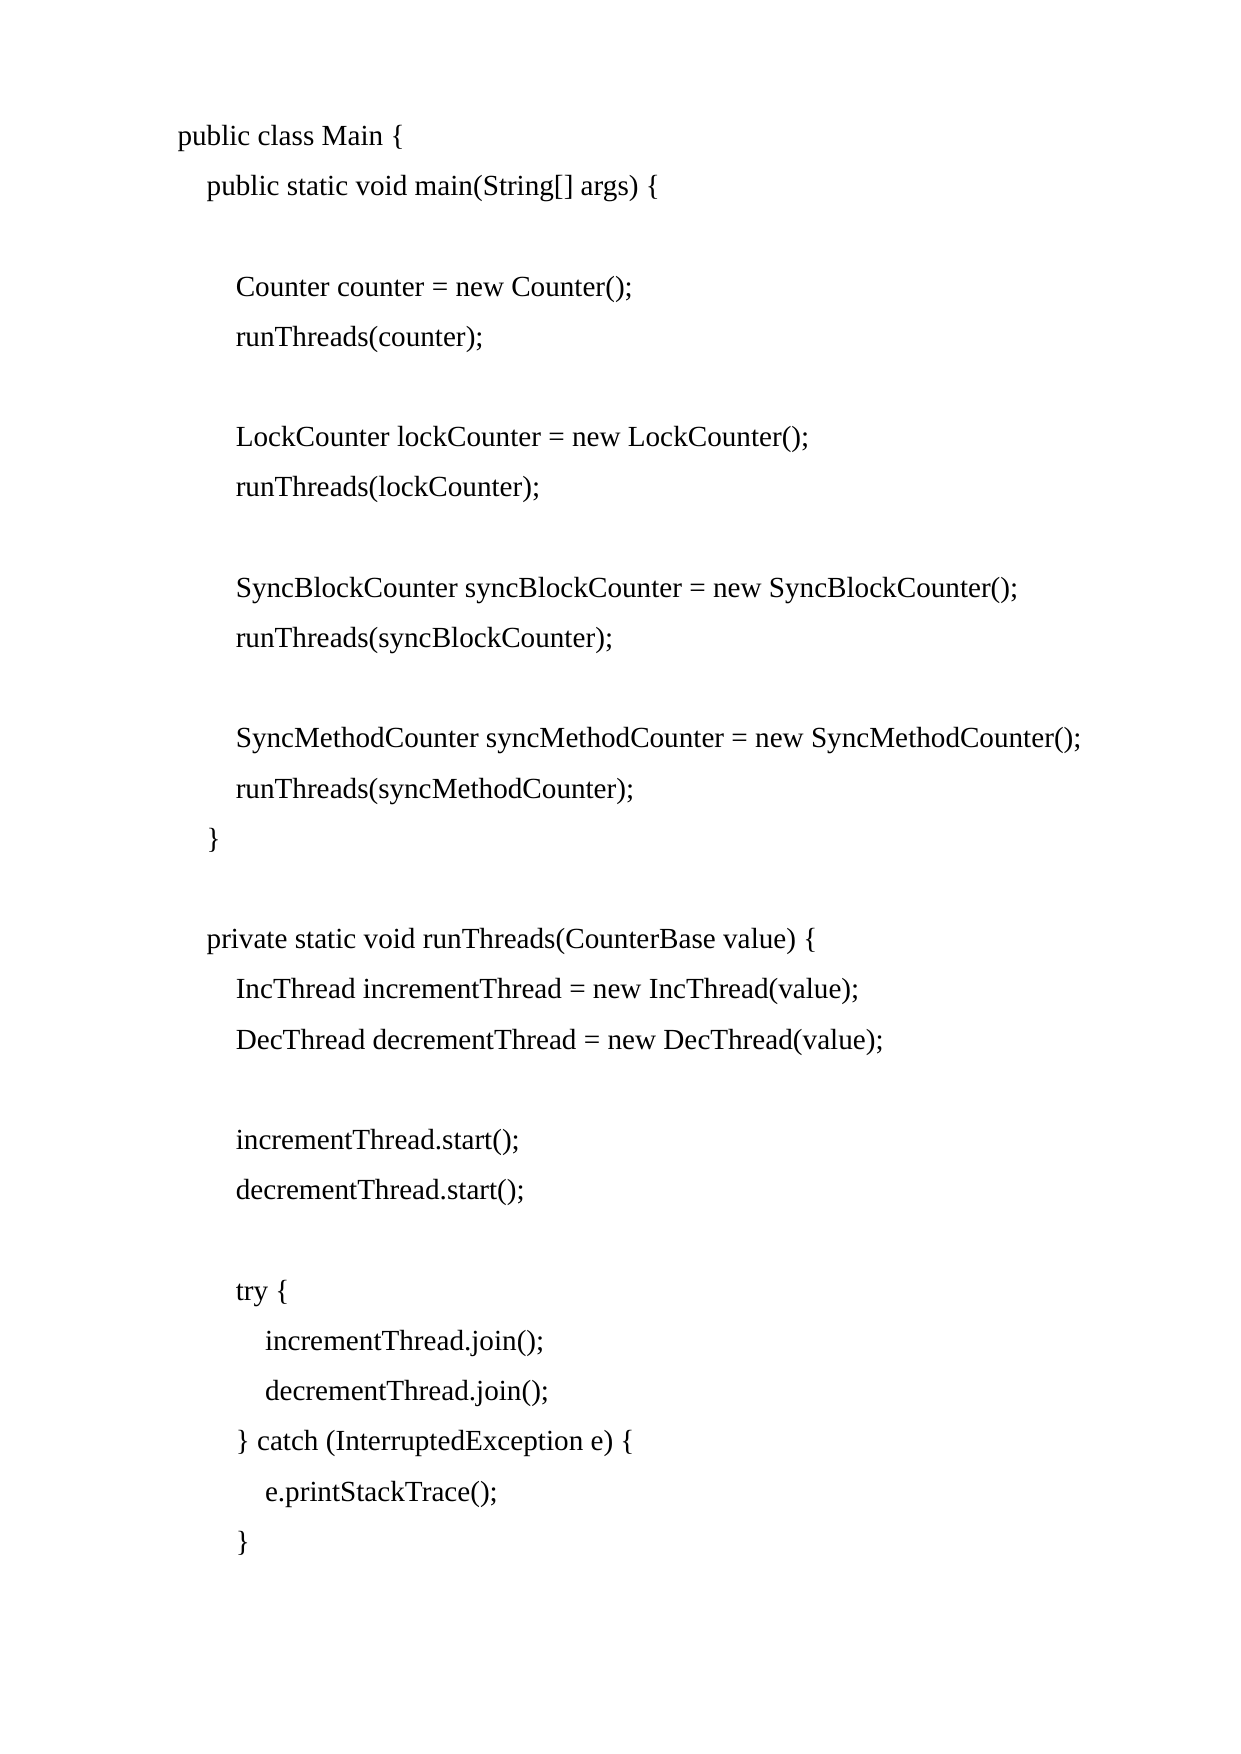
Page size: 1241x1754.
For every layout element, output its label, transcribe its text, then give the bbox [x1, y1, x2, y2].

text LockCounter lockCounter = new LockCounter(); [177, 419, 1152, 453]
text runThreads(lockCounter); [177, 469, 1152, 503]
text Counter counter = new Counter(); [177, 269, 1152, 302]
text } [177, 1524, 1152, 1557]
text decrementThread.start(); [177, 1172, 1152, 1206]
text runThreads(syncBlockCounter); [177, 620, 1152, 654]
text decrementThread.join(); [177, 1373, 1152, 1407]
text IncThread incrementThread = new IncThread(value); [177, 972, 1152, 1005]
text SyncMethodCounter syncMethodCounter = new SyncMethodCounter(); [177, 721, 1152, 754]
text runThreads(counter); [177, 319, 1152, 352]
text SyncBlockCounter syncBlockCounter = new SyncBlockCounter(); [177, 570, 1152, 603]
text try { [177, 1273, 1152, 1306]
text } [177, 821, 1152, 854]
text incrementThread.start(); [177, 1122, 1152, 1156]
text private static void runThreads(CounterBase value) { [177, 921, 1152, 955]
text public class Main { [177, 118, 1152, 152]
text } catch (InterruptedException e) { [177, 1423, 1152, 1457]
text incrementThread.join(); [177, 1323, 1152, 1357]
text runThreads(syncMethodCounter); [177, 771, 1152, 804]
text e.printStackTrace(); [177, 1474, 1152, 1507]
text public static void main(String[] args) { [177, 168, 1152, 202]
text DecThread decrementThread = new DecThread(value); [177, 1022, 1152, 1055]
